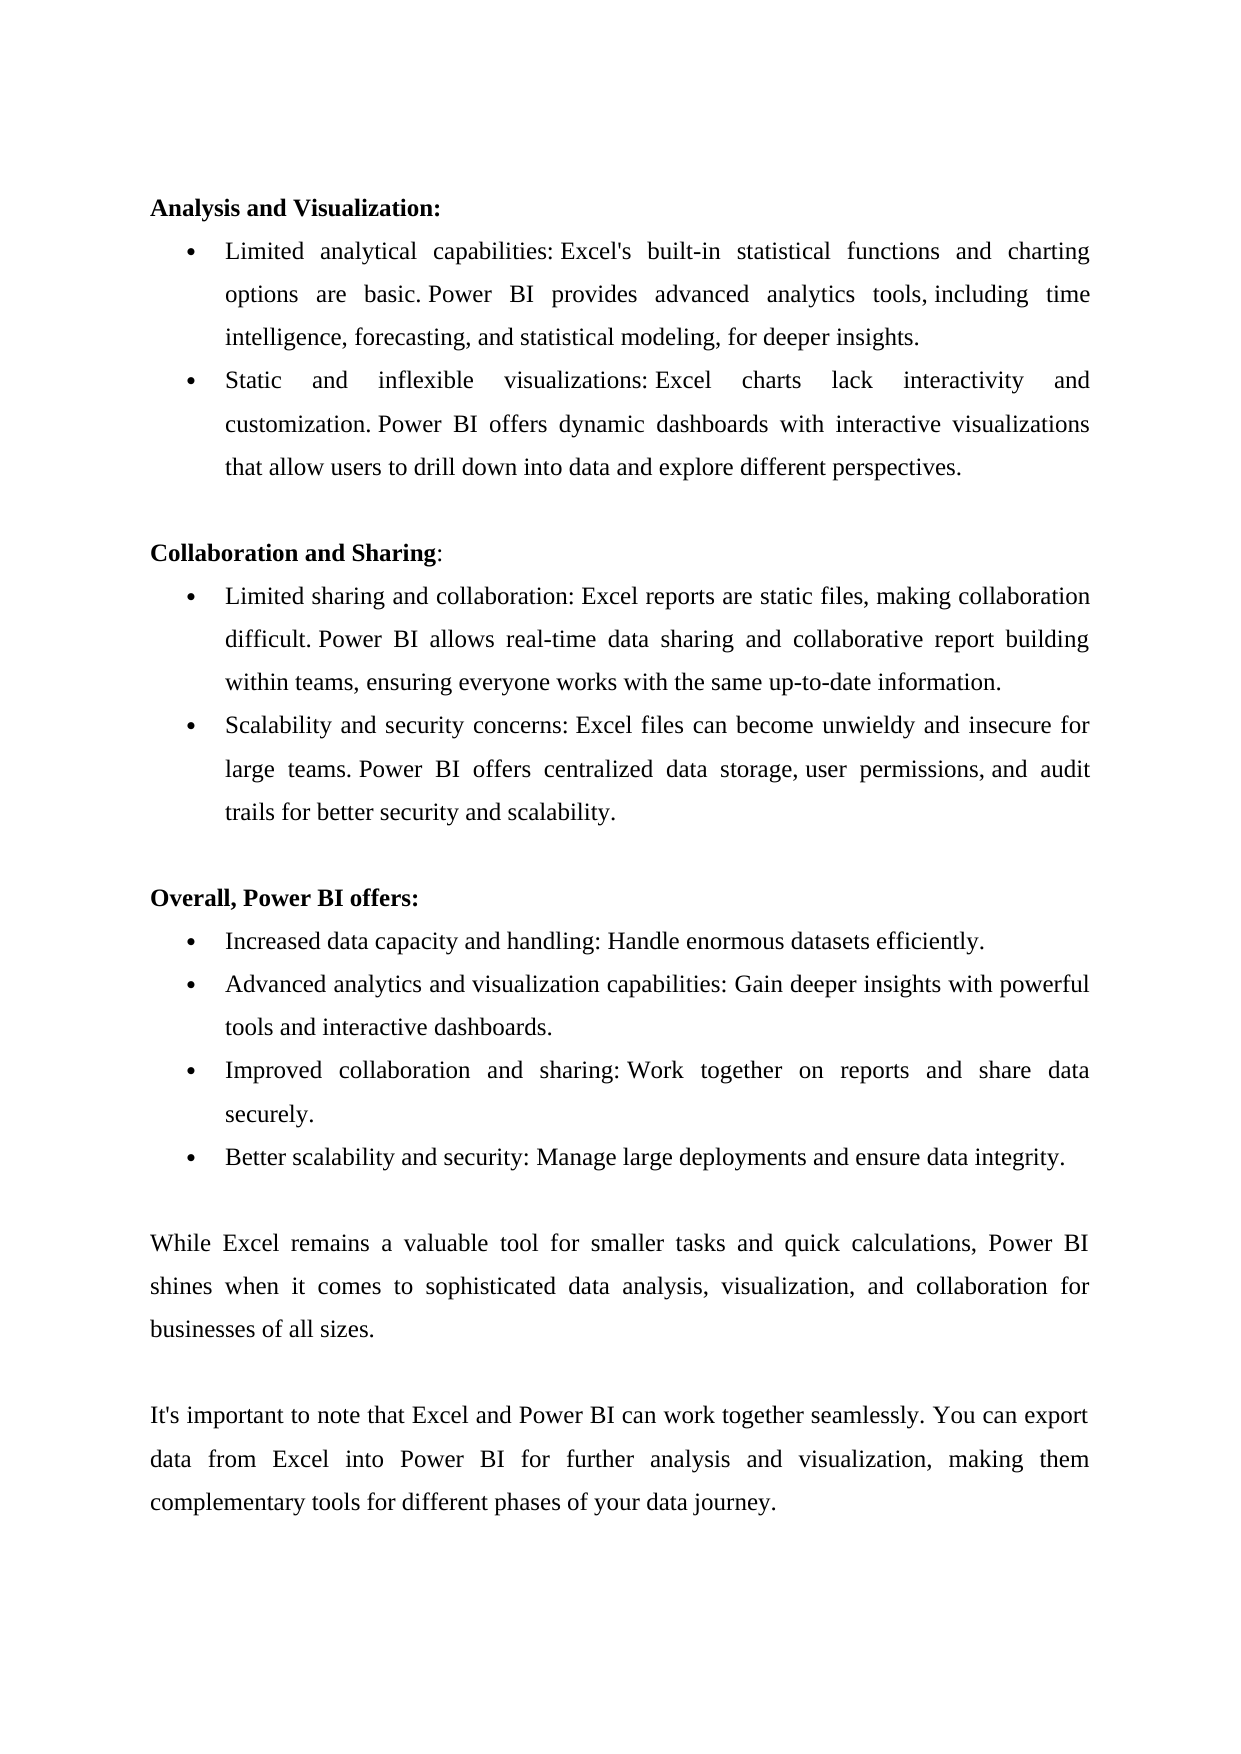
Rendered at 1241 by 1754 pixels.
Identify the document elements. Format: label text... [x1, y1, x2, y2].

text Overall, Power BI offers: [150, 883, 1090, 912]
text Collaboration and Sharing: [150, 538, 1090, 567]
list Increased data capacity and handling: Handle enormous datasets efficiently. [187, 926, 1090, 955]
list Improved collaboration and sharing: Work together on reports and share data securely. [187, 1056, 1090, 1127]
text It's important to note that Excel and Power BI can work together seamlessly. You can export data from Excel into Power BI for further analysis and visualization, making them complementary tools for different phases of your data journey. [150, 1401, 1090, 1516]
list Advanced analytics and visualization capabilities: Gain deeper insights with powerful tools and interactive dashboards. [187, 969, 1090, 1041]
text While Excel remains a valuable tool for smaller tasks and quick calculations, Power BI shines when it comes to sophisticated data analysis, visualization, and collaboration for businesses of all sizes. [150, 1228, 1090, 1343]
list Scalability and security concerns: Excel files can become unwieldy and insecure for large teams. Power BI offers centralized data storage, user permissions, and audit trails for better security and scalability. [187, 711, 1090, 826]
list Better scalability and security: Manage large deployments and ensure data integrity. [187, 1142, 1090, 1171]
list Static and inflexible visualizations: Excel charts lack interactivity and customization. Power BI offers dynamic dashboards with interactive visualizations that allow users to drill down into data and explore different perspectives. [187, 366, 1090, 481]
list Limited sharing and collaboration: Excel reports are static files, making collaboration difficult. Power BI allows real-time data sharing and collaborative report building within teams, ensuring everyone works with the same up-to-date information. [187, 581, 1090, 696]
text Analysis and Visualization: [150, 193, 1090, 222]
list Limited analytical capabilities: Excel's built-in statistical functions and charting options are basic. Power BI provides advanced analytics tools, including time intelligence, forecasting, and statistical modeling, for deeper insights. [187, 236, 1090, 351]
